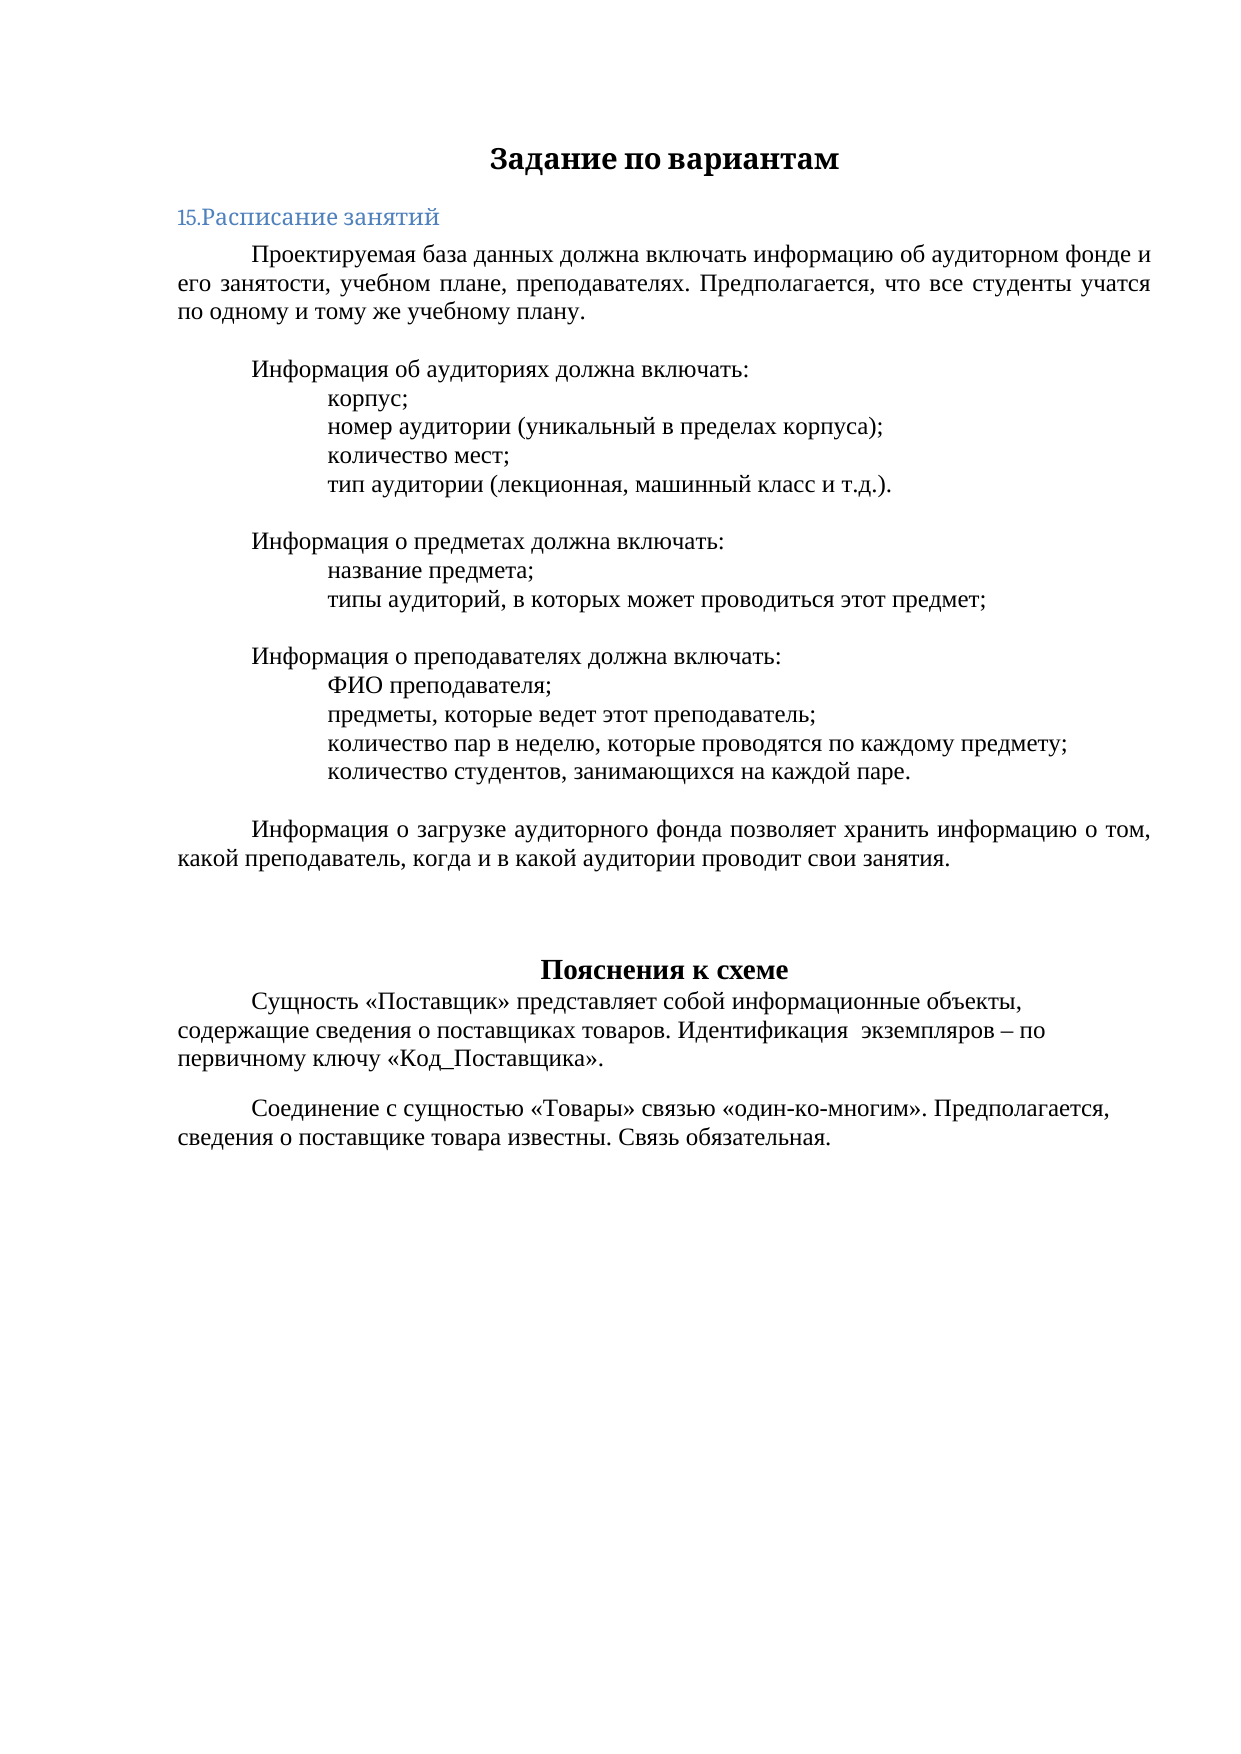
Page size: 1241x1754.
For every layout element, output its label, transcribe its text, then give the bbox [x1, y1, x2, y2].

subtitle Пояснения к схеме [177, 952, 1152, 986]
text тип аудитории (лекционная, машинный класс и т.д.). [252, 469, 1152, 498]
text количество мест; [252, 440, 1152, 469]
text Информация о предметах должна включать: [177, 526, 1152, 555]
subtitle Задание по вариантам [177, 143, 1152, 177]
text типы аудиторий, в которых может проводиться этот предмет; [288, 584, 1152, 613]
text номер аудитории (уникальный в пределах корпуса); [252, 411, 1152, 440]
text количество пар в неделю, которые проводятся по каждому предмету; [288, 728, 1152, 756]
text Информация об аудиториях должна включать: [177, 354, 1152, 383]
text Сущность «Поставщик» представляет собой информационные объекты, содержащие сведения о поставщиках товаров. Идентификация экземпляров – по первичному ключу «Код_Поставщика». [177, 986, 1152, 1072]
subtitle 15.Расписание занятий [177, 204, 1152, 231]
text количество студентов, занимающихся на каждой паре. [288, 756, 1152, 785]
text ФИО преподавателя; [288, 670, 1152, 699]
text корпус; [252, 383, 1152, 411]
text Информация о преподавателях должна включать: [177, 641, 1152, 670]
text Соединение с сущностью «Товары» связью «один-ко-многим». Предполагается, сведения о поставщике товара известны. Связь обязательная. [177, 1093, 1152, 1151]
text Информация о загрузке аудиторного фонда позволяет хранить информацию о том, какой преподаватель, когда и в какой аудитории проводит свои занятия. [177, 814, 1152, 871]
text Проектируемая база данных должна включать информацию об аудиторном фонде и его занятости, учебном плане, преподавателях. Предполагается, что все студенты учатся по одному и тому же учебному плану. [177, 239, 1152, 325]
text название предмета; [288, 555, 1152, 584]
text предметы, которые ведет этот преподаватель; [288, 699, 1152, 728]
